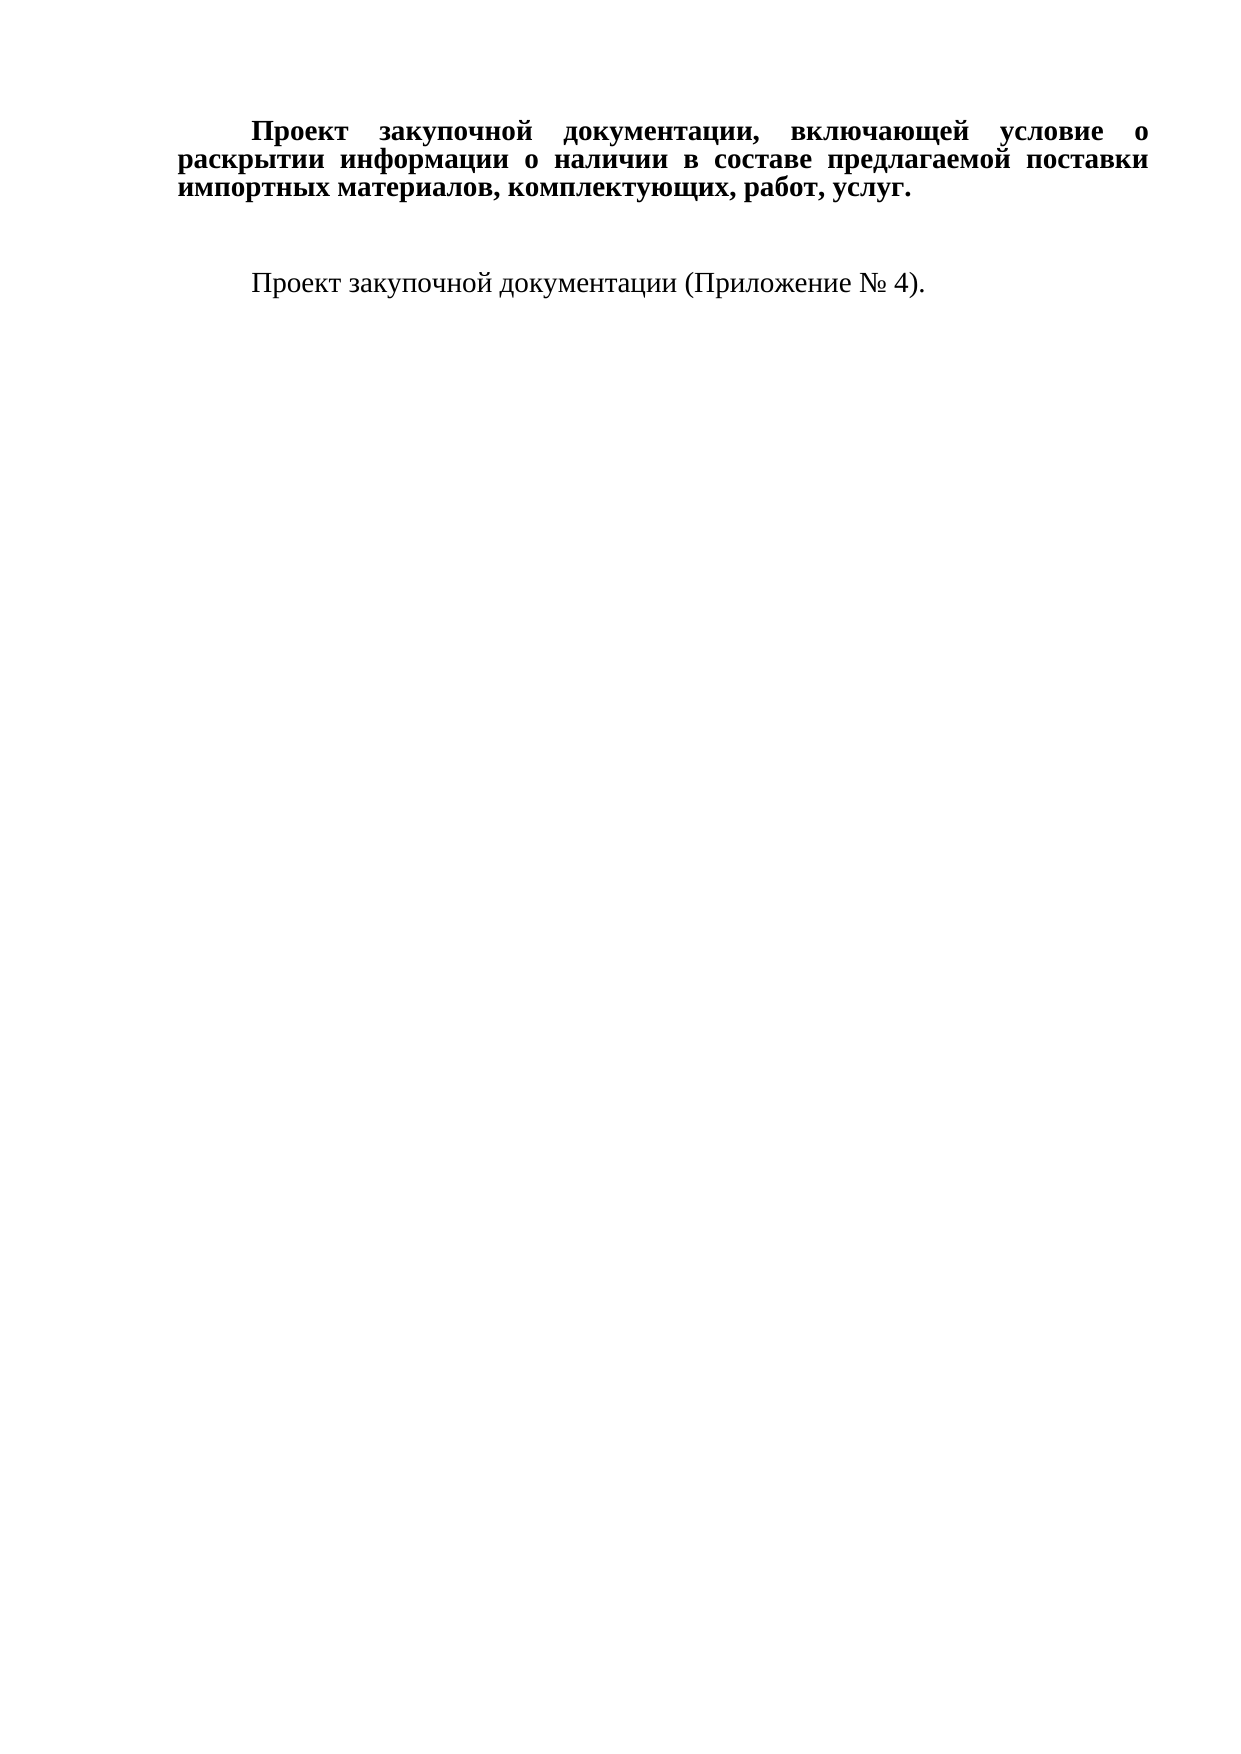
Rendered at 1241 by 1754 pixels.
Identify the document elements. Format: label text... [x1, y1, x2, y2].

text Проект закупочной документации, включающей условие о раскрытии информации о наличии в составе предлагаемой поставки импортных материалов, комплектующих, работ, услуг. [177, 118, 1149, 202]
text Проект закупочной документации (Приложение № 4). [177, 269, 1149, 298]
